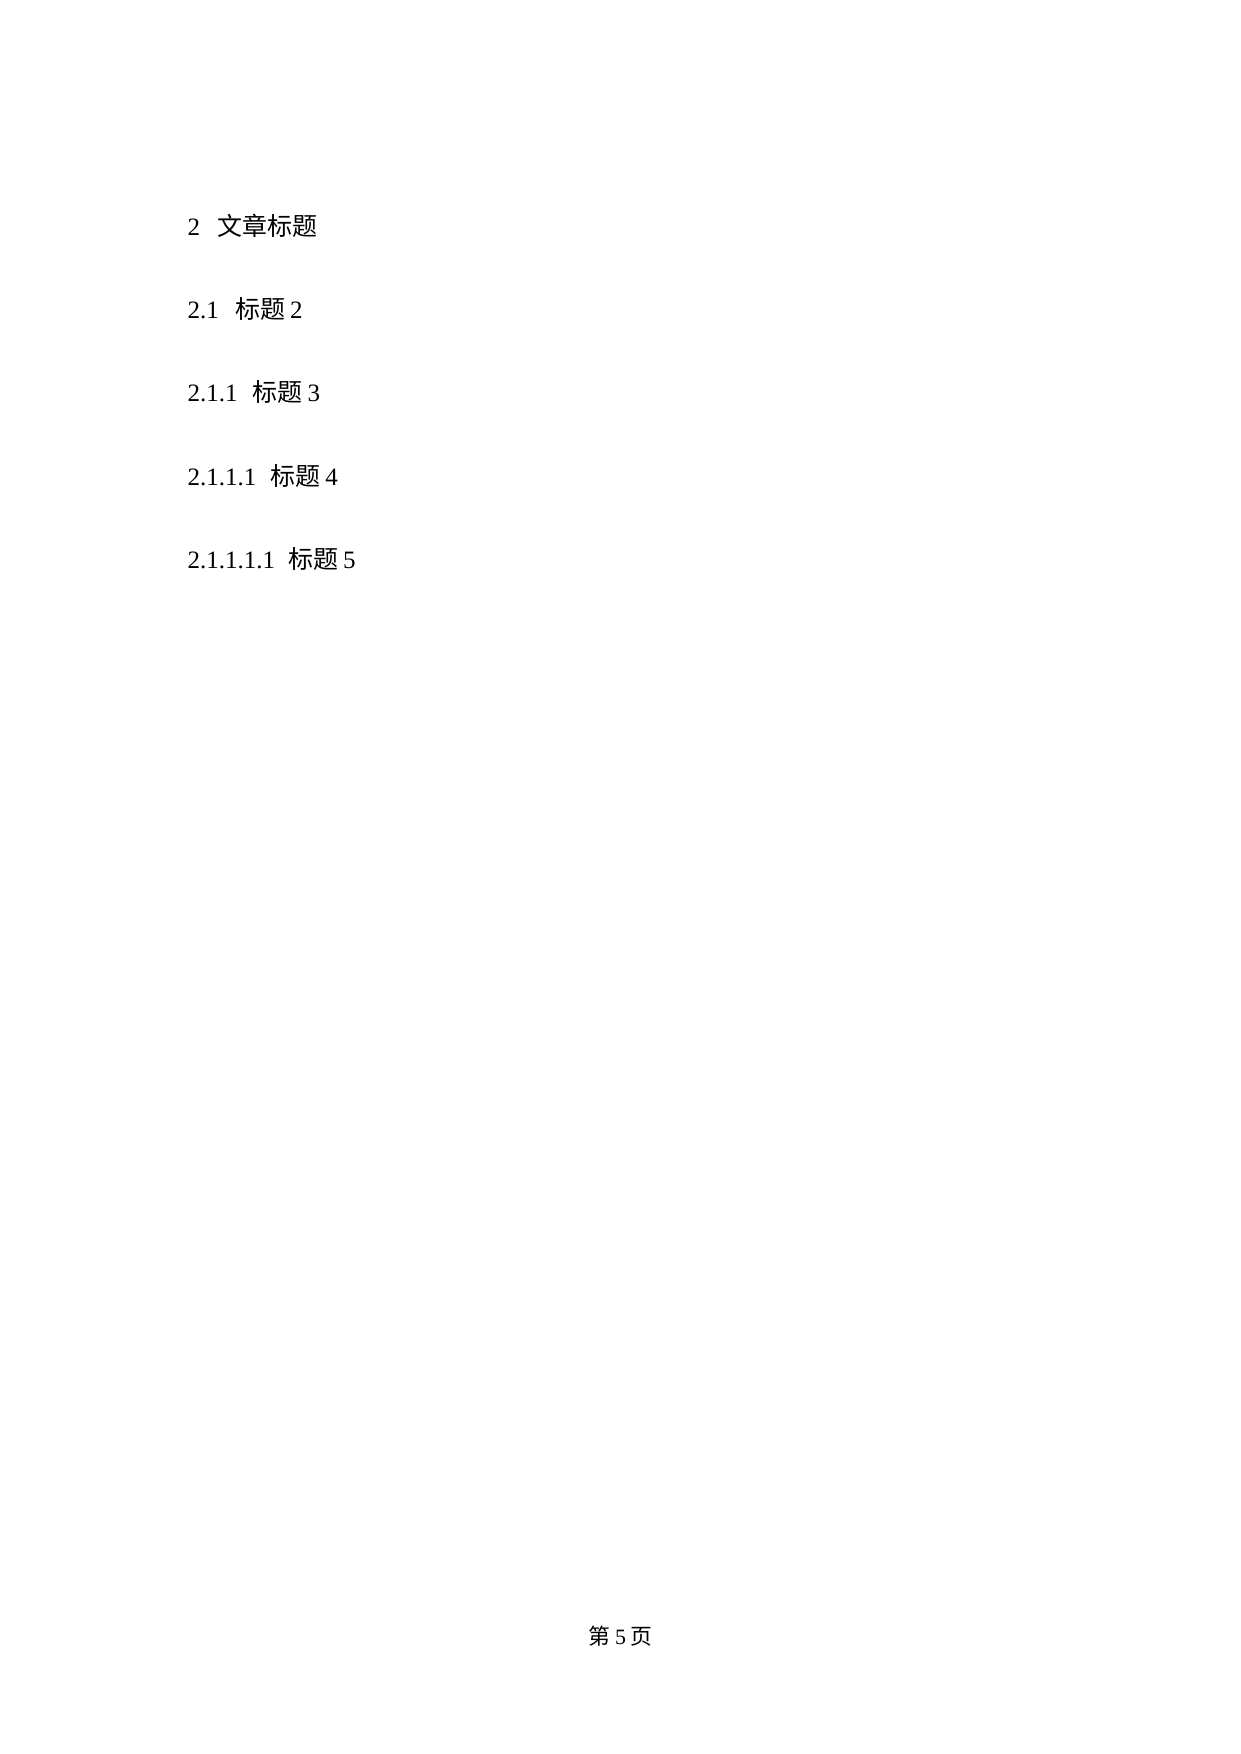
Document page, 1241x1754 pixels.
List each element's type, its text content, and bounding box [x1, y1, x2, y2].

text 标题4 [187, 442, 1053, 507]
text 标题3 [187, 358, 1053, 423]
text 文章标题 [187, 192, 1053, 257]
text 标题5 [187, 525, 1053, 590]
text 标题2 [187, 275, 1053, 340]
